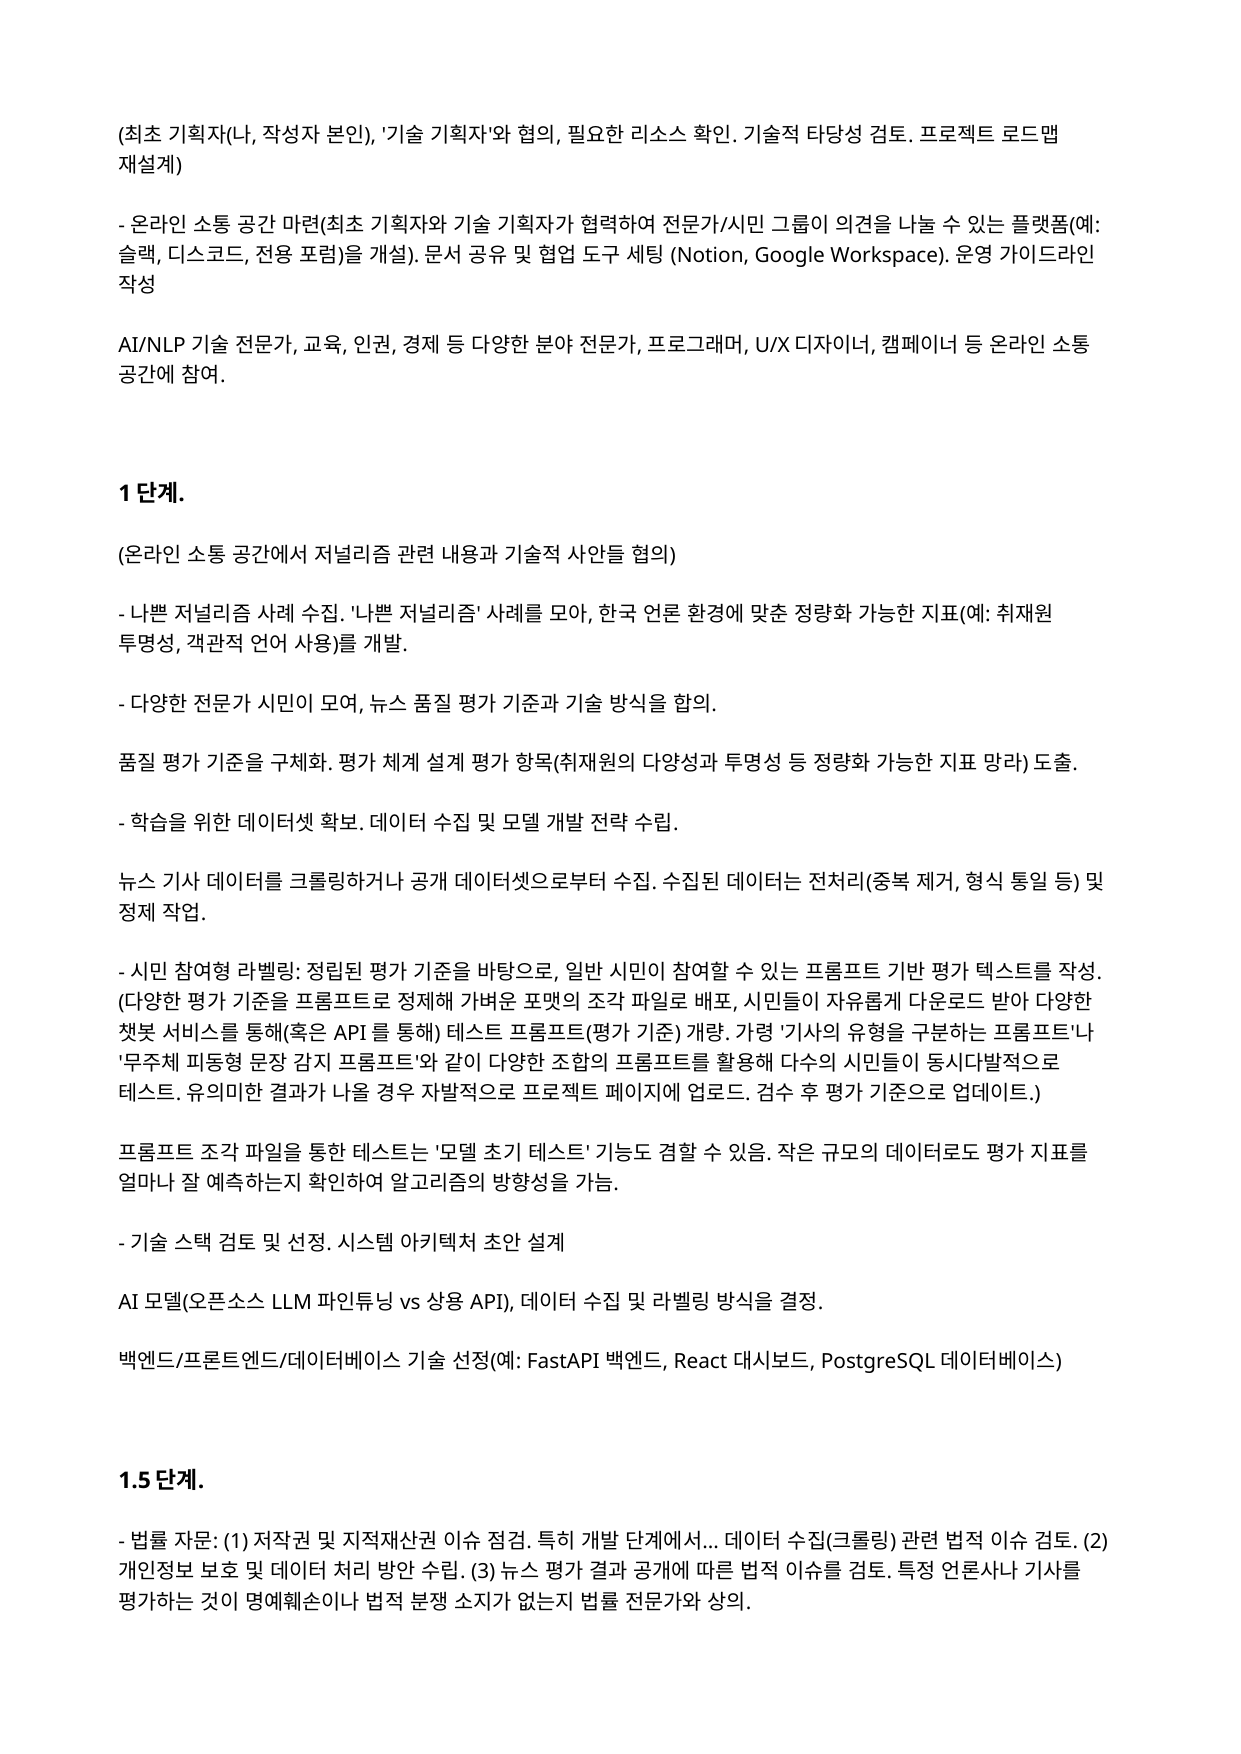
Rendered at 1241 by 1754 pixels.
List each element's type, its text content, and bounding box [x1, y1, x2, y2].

text 1.5단계. [118, 1462, 1122, 1495]
text 품질 평가 기준을 구체화. 평가 체계 설계 평가 항목(취재원의 다양성과 투명성 등 정량화 가능한 지표 망라) 도출. [118, 747, 1122, 777]
text (온라인 소통 공간에서 저널리즘 관련 내용과 기술적 사안들 협의) [118, 538, 1122, 568]
text 프롬프트 조각 파일을 통한 테스트는 '모델 초기 테스트' 기능도 겸할 수 있음. 작은 규모의 데이터로도 평가 지표를 얼마나 잘 예측하는지 확인하여 알고리즘의 방향성을 가늠. [118, 1136, 1122, 1197]
text 1단계. [118, 475, 1122, 509]
text AI/NLP 기술 전문가, 교육, 인권, 경제 등 다양한 분야 전문가, 프로그래머, U/X디자이너, 캠페이너 등 온라인 소통 공간에 참여. [118, 328, 1122, 388]
text AI 모델(오픈소스 LLM 파인튜닝 vs 상용 API), 데이터 수집 및 라벨링 방식을 결정. [118, 1285, 1122, 1316]
text - 나쁜 저널리즘 사례 수집. '나쁜 저널리즘' 사례를 모아, 한국 언론 환경에 맞춘 정량화 가능한 지표(예: 취재원 투명성, 객관적 언어 사용)를 개발. [118, 597, 1122, 658]
text (최초 기획자(나, 작성자 본인), '기술 기획자'와 협의, 필요한 리소스 확인. 기술적 타당성 검토. 프로젝트 로드맵 재설계) [118, 118, 1122, 179]
text - 법률 자문: (1) 저작권 및 지적재산권 이슈 점검. 특히 개발 단계에서... 데이터 수집(크롤링) 관련 법적 이슈 검토. (2) 개인정보 보호 및 데이터 처리 방안 수립. (3) 뉴스 평가 결과 공개에 따른 법적 이슈를 검토. 특정 언론사나 기사를 평가하는 것이 명예훼손이나 법적 분쟁 소지가 없는지 법률 전문가와 상의. [118, 1524, 1122, 1615]
text - 기술 스택 검토 및 선정. 시스템 아키텍처 초안 설계 [118, 1226, 1122, 1256]
text - 학습을 위한 데이터셋 확보. 데이터 수집 및 모델 개발 전략 수립. [118, 806, 1122, 836]
text - 시민 참여형 라벨링: 정립된 평가 기준을 바탕으로, 일반 시민이 참여할 수 있는 프롬프트 기반 평가 텍스트를 작성. (다양한 평가 기준을 프롬프트로 정제해 가벼운 포맷의 조각 파일로 배포, 시민들이 자유롭게 다운로드 받아 다양한 챗봇 서비스를 통해(혹은 API를 통해) 테스트 프롬프트(평가 기준) 개량. 가령 '기사의 유형을 구분하는 프롬프트'나 '무주체 피동형 문장 감지 프롬프트'와 같이 다양한 조합의 프롬프트를 활용해 다수의 시민들이 동시다발적으로 테스트. 유의미한 결과가 나올 경우 자발적으로 프로젝트 페이지에 업로드. 검수 후 평가 기준으로 업데이트.) [118, 955, 1122, 1107]
text 뉴스 기사 데이터를 크롤링하거나 공개 데이터셋으로부터 수집. 수집된 데이터는 전처리(중복 제거, 형식 통일 등) 및 정제 작업. [118, 866, 1122, 926]
text - 다양한 전문가 시민이 모여, 뉴스 품질 평가 기준과 기술 방식을 합의. [118, 687, 1122, 717]
text - 온라인 소통 공간 마련(최초 기획자와 기술 기획자가 협력하여 전문가/시민 그룹이 의견을 나눌 수 있는 플랫폼(예: 슬랙, 디스코드, 전용 포럼)을 개설). 문서 공유 및 협업 도구 세팅 (Notion, Google Workspace). 운영 가이드라인 작성 [118, 208, 1122, 299]
text 백엔드/프론트엔드/데이터베이스 기술 선정(예: FastAPI 백엔드, React 대시보드, PostgreSQL 데이터베이스) [118, 1345, 1122, 1375]
